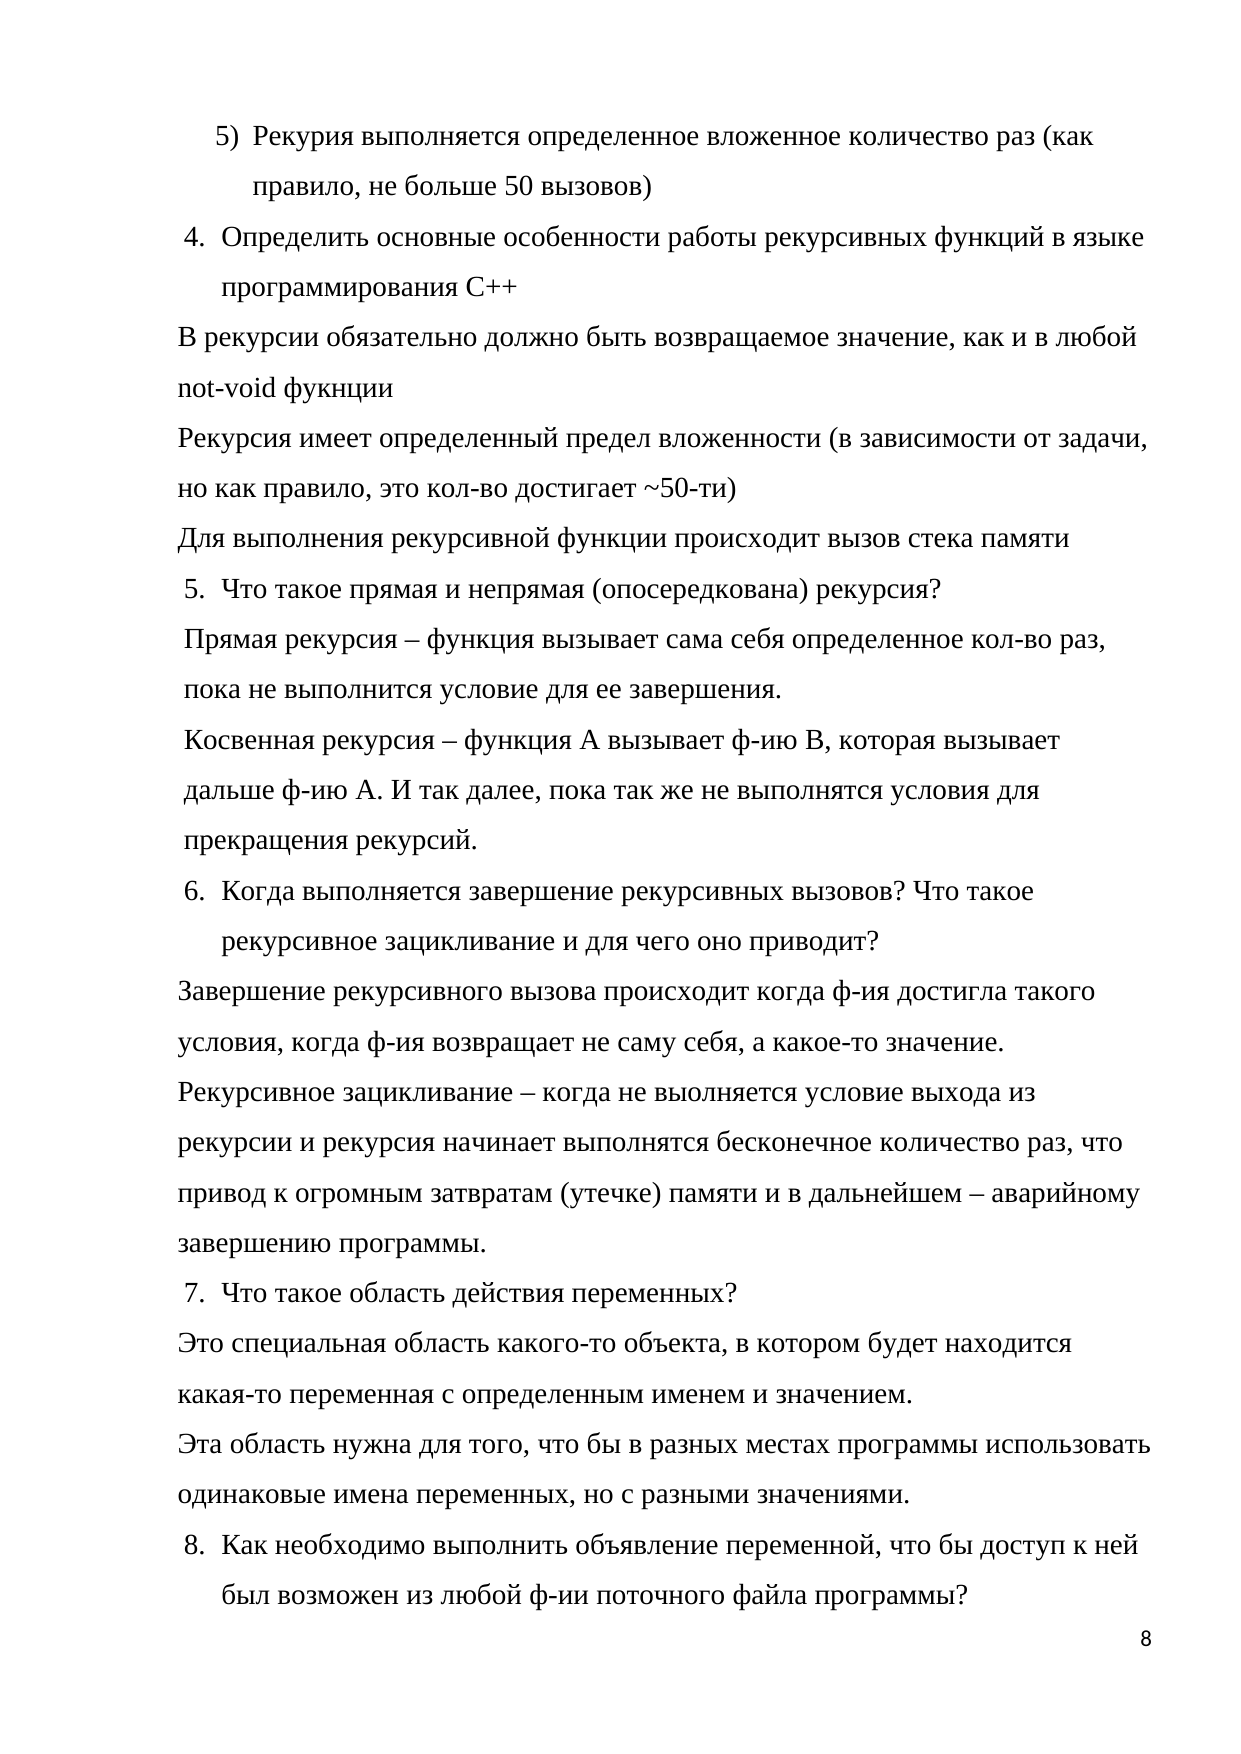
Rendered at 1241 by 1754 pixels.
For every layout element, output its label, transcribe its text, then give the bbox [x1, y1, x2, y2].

list Рекурия выполняется определенное вложенное количество раз (как правило, не больше 50 вызовов) [215, 118, 1152, 202]
text Эта область нужна для того, что бы в разных местах программы использовать одинаковые имена переменных, но с разными значениями. [177, 1426, 1152, 1510]
text Рекурсивное зацикливание – когда не выолняется условие выхода из рекурсии и рекурсия начинает выполнятся бесконечное количество раз, что привод к огромным затвратам (утечке) памяти и в дальнейшем – аварийному завершению программы. [177, 1074, 1152, 1258]
text Завершение рекурсивного вызова происходит когда ф-ия достигла такого условия, когда ф-ия возвращает не саму себя, а какое-то значение. [177, 973, 1152, 1057]
list Что такое область действия переменных? [183, 1275, 1152, 1309]
text Рекурсия имеет определенный предел вложенности (в зависимости от задачи, но как правило, это кол-во достигает ~50-ти) [177, 420, 1152, 504]
text В рекурсии обязательно должно быть возвращаемое значение, как и в любой not-void фукнции [177, 319, 1152, 403]
text Косвенная рекурсия – функция А вызывает ф-ию В, которая вызывает дальше ф-ию А. И так далее, пока так же не выполнятся условия для прекращения рекурсий. [183, 722, 1152, 856]
text Прямая рекурсия – функция вызывает сама себя определенное кол-во раз, пока не выполнится условие для ее завершения. [183, 621, 1152, 705]
list Как необходимо выполнить объявление переменной, что бы доступ к ней был возможен из любой ф-ии поточного файла программы? [183, 1527, 1152, 1611]
text Для выполнения рекурсивной функции происходит вызов стека памяти [177, 521, 1152, 554]
list Что такое прямая и непрямая (опосередкована) рекурсия? [183, 571, 1152, 604]
text Это специальная область какого-то объекта, в котором будет находится какая-то переменная с определенным именем и значением. [177, 1326, 1152, 1409]
list Определить основные особенности работы рекурсивных функций в языке программирования С++ [183, 219, 1152, 303]
list Когда выполняется завершение рекурсивных вызовов? Что такое рекурсивное зацикливание и для чего оно приводит? [183, 873, 1152, 957]
